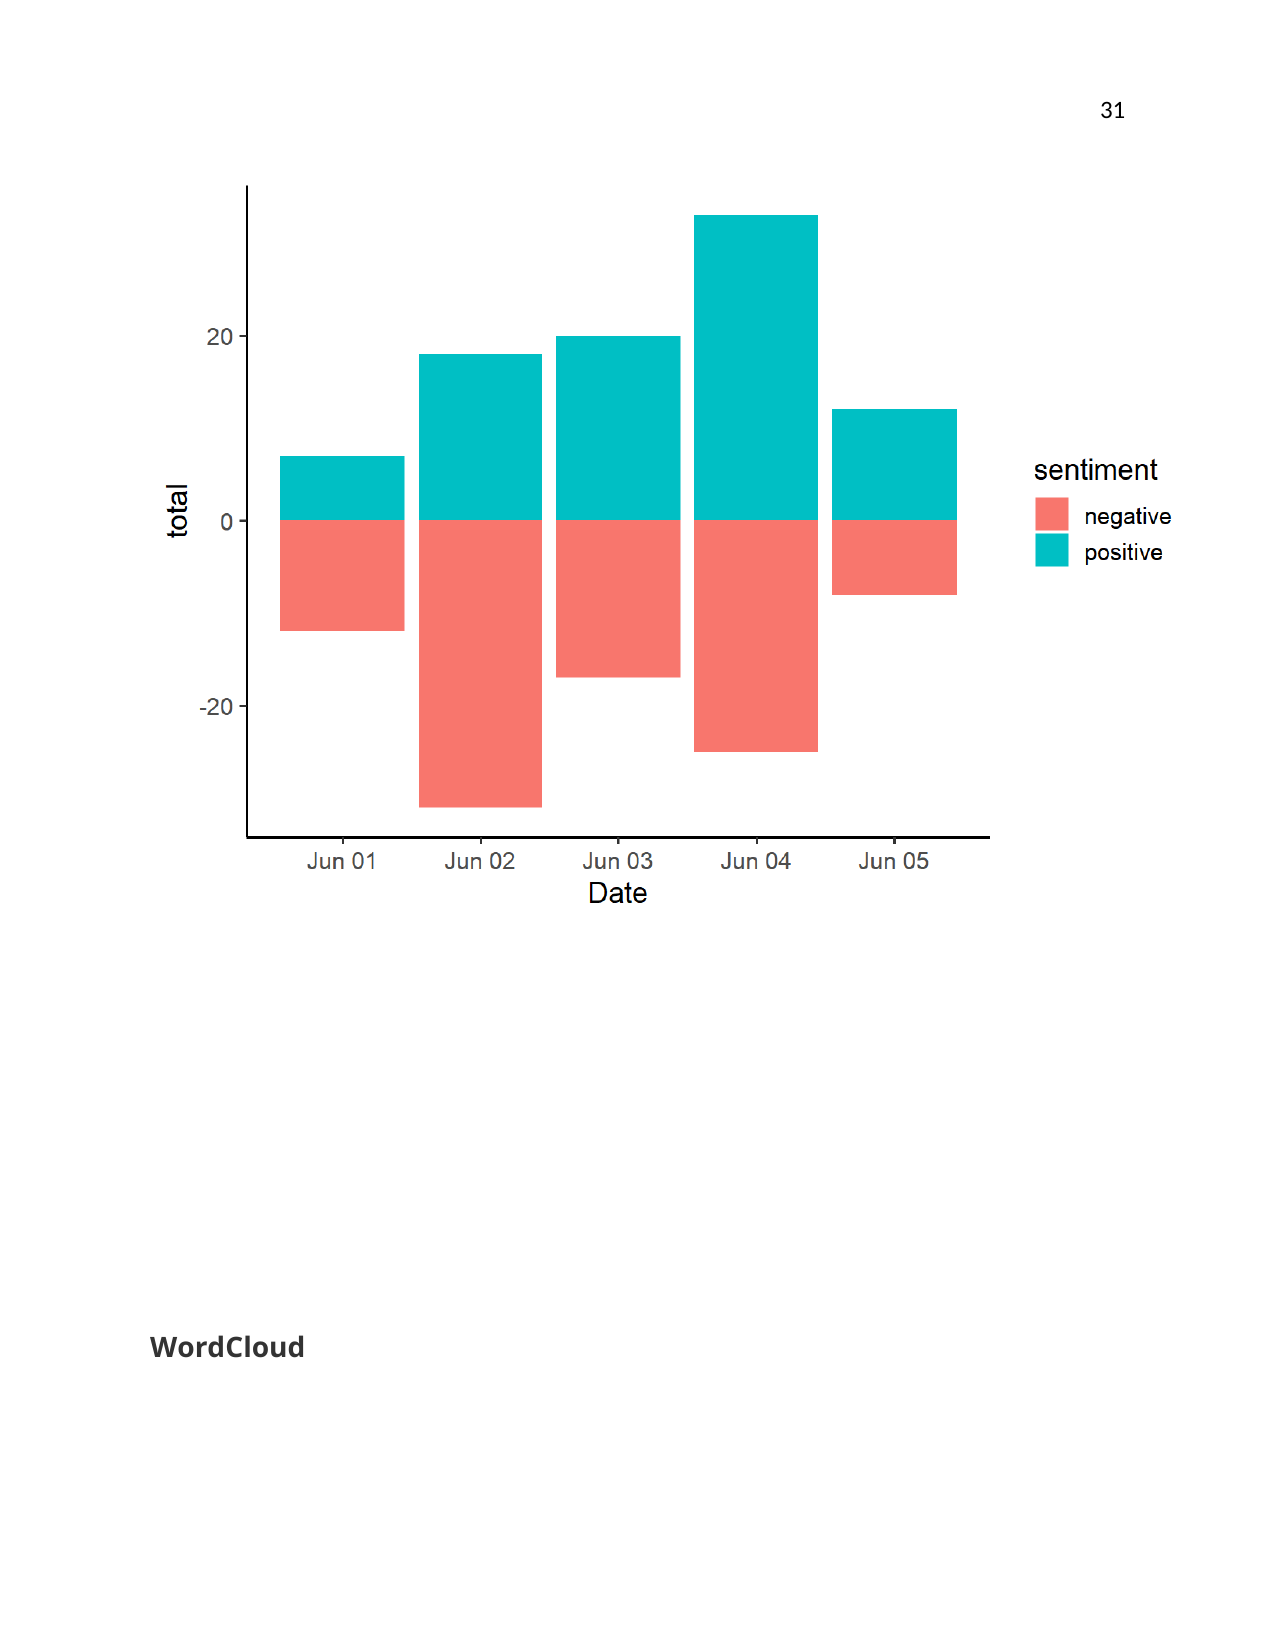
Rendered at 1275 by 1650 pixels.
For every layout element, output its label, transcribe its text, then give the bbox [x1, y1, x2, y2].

picture [150, 171, 1200, 922]
subtitle WordCloud [150, 1328, 1125, 1366]
